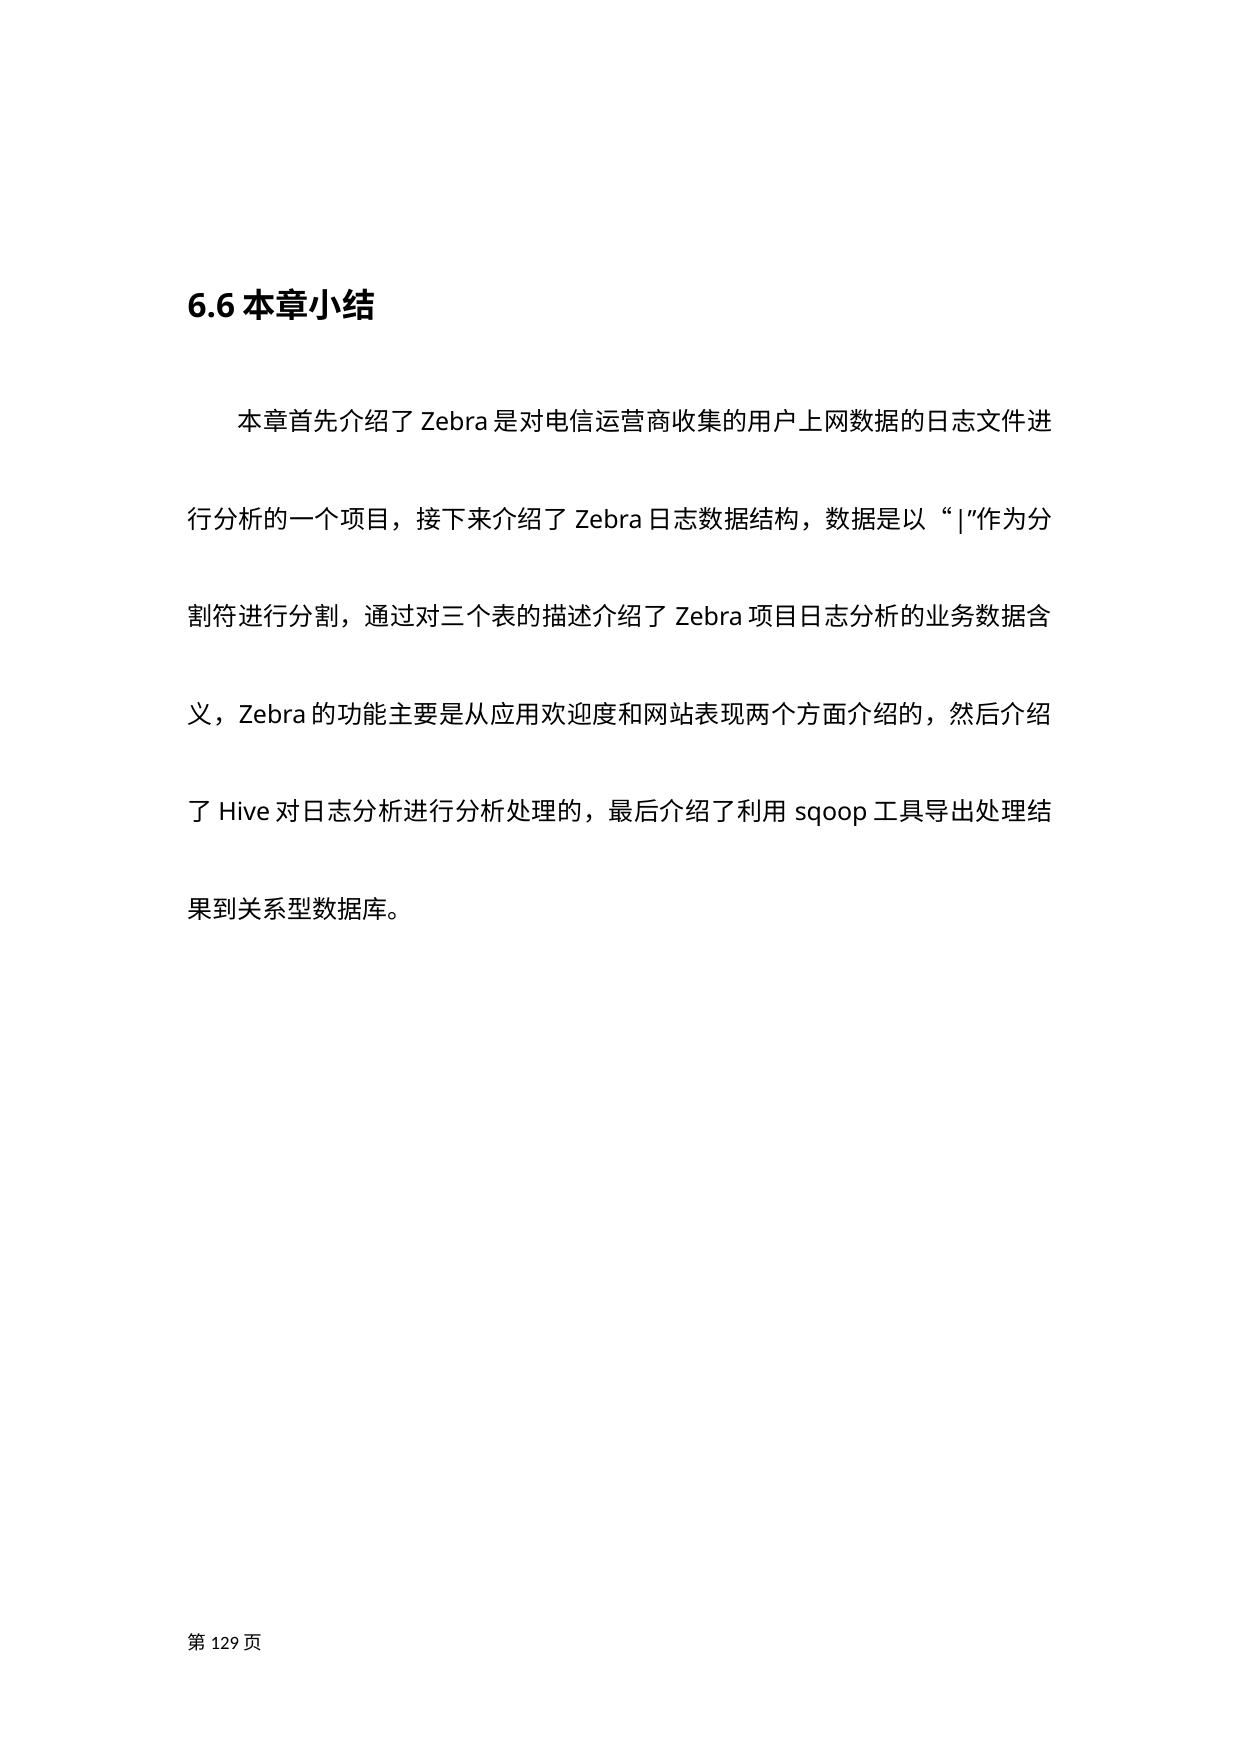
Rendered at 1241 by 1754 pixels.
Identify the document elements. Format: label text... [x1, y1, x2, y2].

subtitle 6.6本章小结 [187, 271, 1053, 336]
text 本章首先介绍了Zebra是对电信运营商收集的用户上网数据的日志文件进行分析的一个项目，接下来介绍了Zebra日志数据结构，数据是以“|”作为分割符进行分割，通过对三个表的描述介绍了Zebra项目日志分析的业务数据含义，Zebra的功能主要是从应用欢迎度和网站表现两个方面介绍的，然后介绍了Hive对日志分析进行分析处理的，最后介绍了利用sqoop工具导出处理结果到关系型数据库。 [187, 387, 1053, 940]
